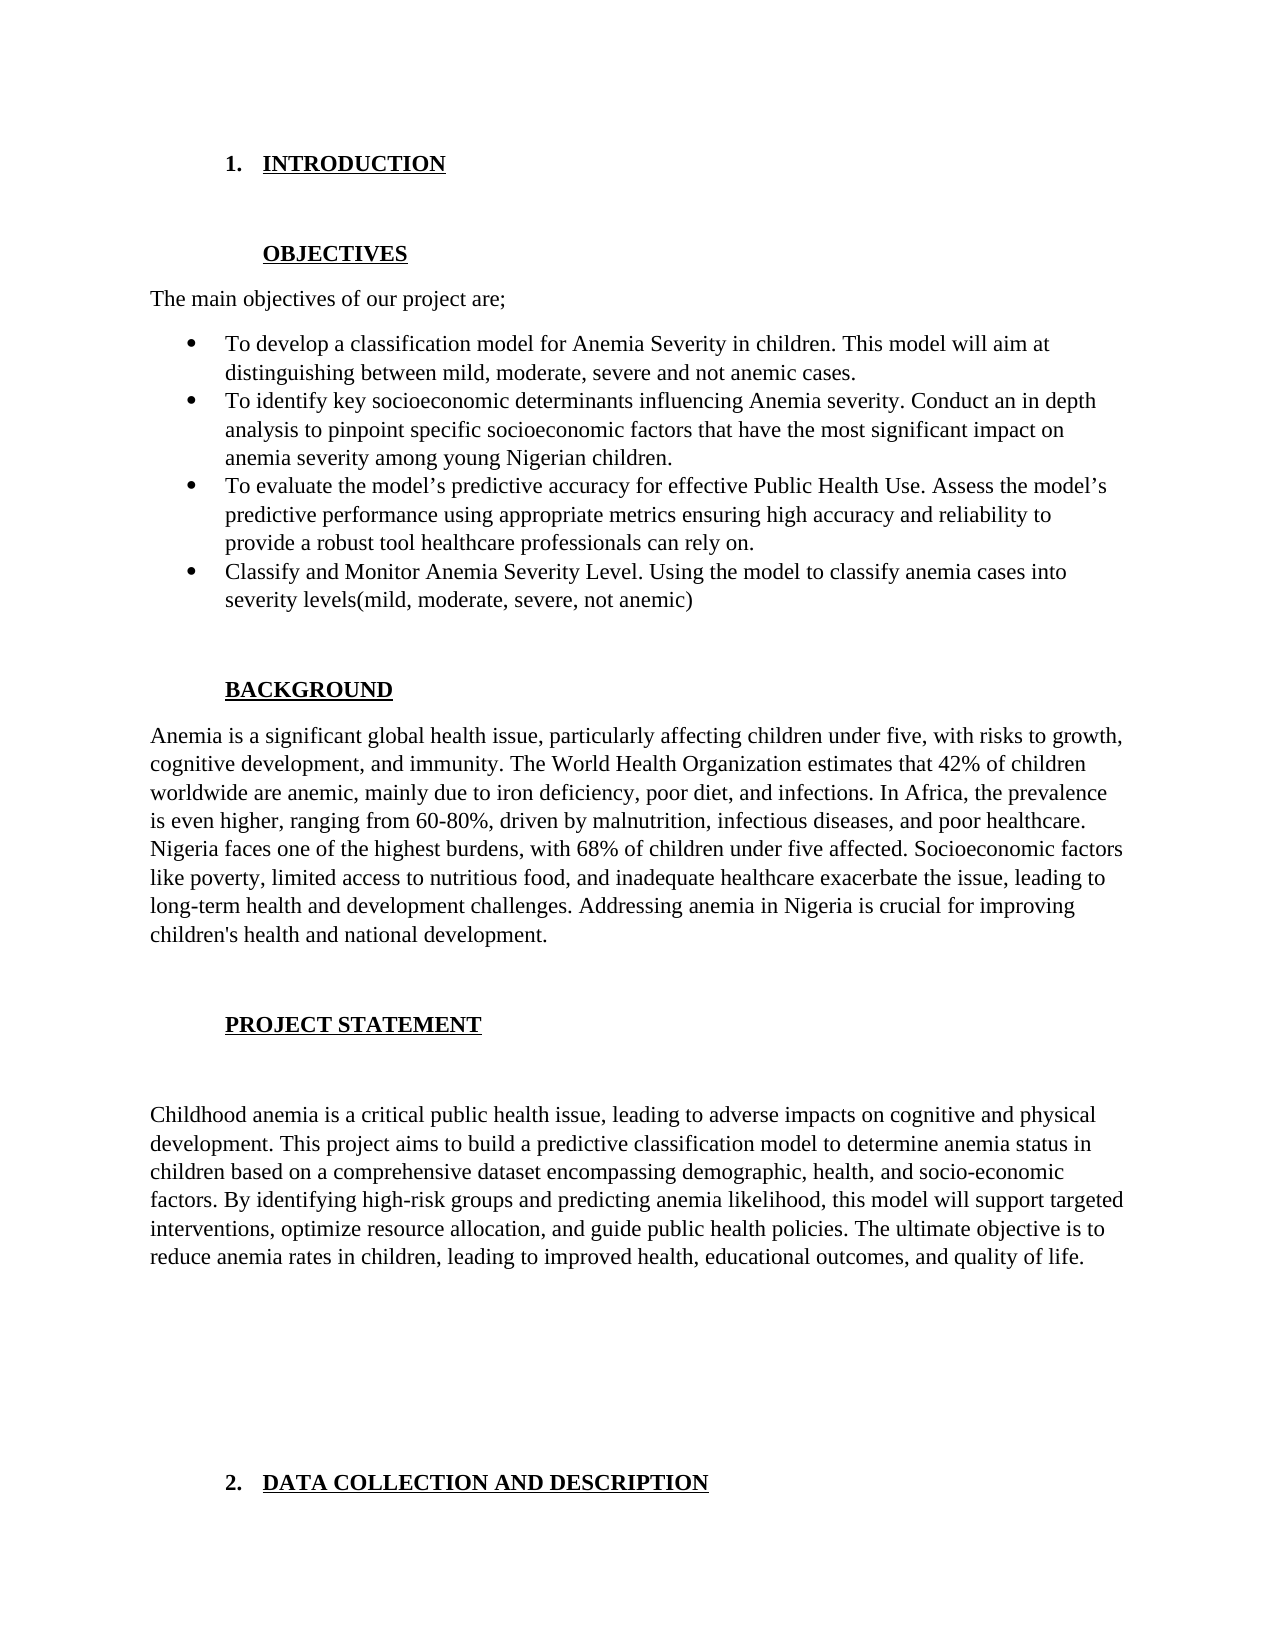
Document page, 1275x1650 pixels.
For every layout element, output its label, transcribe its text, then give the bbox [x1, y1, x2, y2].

text The main objectives of our project are; [150, 285, 1125, 312]
list Classify and Monitor Anemia Severity Level. Using the model to classify anemia cases into severity levels(mild, moderate, severe, not anemic) [187, 558, 1125, 613]
list DATA COLLECTION AND DESCRIPTION [225, 1469, 1125, 1495]
text Childhood anemia is a critical public health issue, leading to adverse impacts on cognitive and physical development. This project aims to build a predictive classification model to determine anemia status in children based on a comprehensive dataset encompassing demographic, health, and socio-economic factors. By identifying high-risk groups and predicting anemia likelihood, this model will support targeted interventions, optimize resource allocation, and guide public health policies. The ultimate objective is to reduce anemia rates in children, leading to improved health, educational outcomes, and quality of life. [150, 1101, 1125, 1270]
text Anemia is a significant global health issue, particularly affecting children under five, with risks to growth, cognitive development, and immunity. The World Health Organization estimates that 42% of children worldwide are anemic, mainly due to iron deficiency, poor diet, and infections. In Africa, the prevalence is even higher, ranging from 60-80%, driven by malnutrition, infectious diseases, and poor healthcare. Nigeria faces one of the highest burdens, with 68% of children under five affected. Socioeconomic factors like poverty, limited access to nutritious food, and inadequate healthcare exacerbate the issue, leading to long-term health and development challenges. Addressing anemia in Nigeria is crucial for improving children's health and national development. [150, 722, 1125, 947]
list OBJECTIVES [225, 240, 1125, 267]
list To evaluate the model’s predictive accuracy for effective Public Health Use. Assess the model’s predictive performance using appropriate metrics ensuring high accuracy and reliability to provide a robust tool healthcare professionals can rely on. [187, 473, 1125, 556]
text PROJECT STATEMENT [150, 1011, 1125, 1037]
list To develop a classification model for Anemia Severity in children. This model will aim at distinguishing between mild, moderate, severe and not anemic cases. [187, 330, 1125, 385]
list To identify key socioeconomic determinants influencing Anemia severity. Conduct an in depth analysis to pinpoint specific socioeconomic factors that have the most significant impact on anemia severity among young Nigerian children. [187, 387, 1125, 471]
text BACKGROUND [225, 677, 1125, 703]
list INTRODUCTION [225, 150, 1125, 176]
